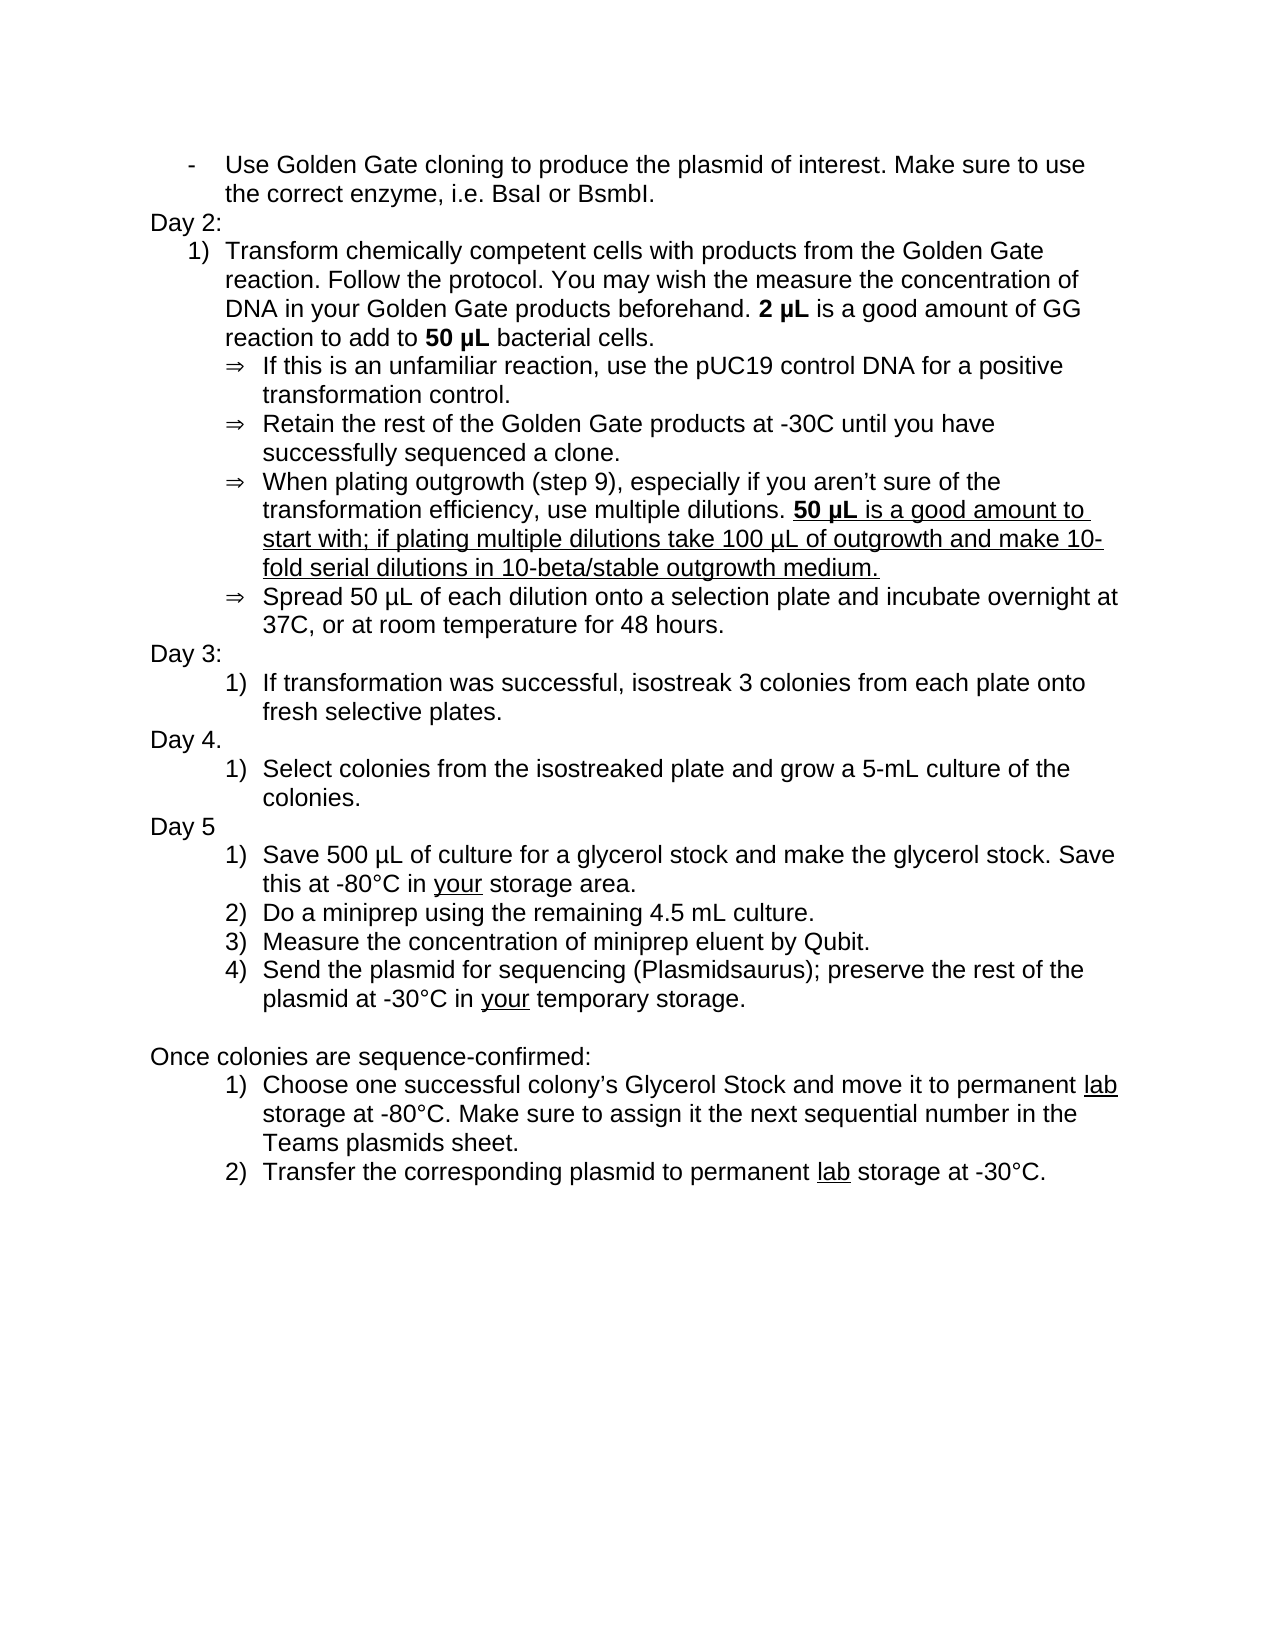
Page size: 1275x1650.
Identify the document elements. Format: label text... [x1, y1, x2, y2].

text Once colonies are sequence-confirmed: [150, 1042, 1125, 1070]
list Save 500 µL of culture for a glycerol stock and make the glycerol stock. Save this at -80°C in your storage area. [225, 840, 1125, 898]
list Do a miniprep using the remaining 4.5 mL culture. [225, 898, 1125, 927]
list If this is an unfamiliar reaction, use the pUC19 control DNA for a positive transformation control. [225, 351, 1125, 409]
list Send the plasmid for sequencing (Plasmidsaurus); preserve the rest of the plasmid at -30°C in your temporary storage. [225, 955, 1125, 1013]
list Select colonies from the isostreaked plate and grow a 5-mL culture of the colonies. [225, 754, 1125, 812]
text Day 3: [150, 639, 1125, 668]
list Retain the rest of the Golden Gate products at -30C until you have successfully sequenced a clone. [225, 409, 1125, 466]
list Transfer the corresponding plasmid to permanent lab storage at -30°C. [225, 1157, 1125, 1185]
list Transform chemically competent cells with products from the Golden Gate reaction. Follow the protocol. You may wish the measure the concentration of DNA in your Golden Gate products beforehand. 2 µL is a good amount of GG reaction to add to 50 µL bacterial cells. [187, 236, 1125, 351]
text Day 2: [150, 207, 1125, 236]
list Choose one successful colony’s Glycerol Stock and move it to permanent lab storage at -80°C. Make sure to assign it the next sequential number in the Teams plasmids sheet. [225, 1070, 1125, 1157]
list When plating outgrowth (step 9), especially if you aren’t sure of the transformation efficiency, use multiple dilutions. 50 µL is a good amount to start with; if plating multiple dilutions take 100 µL of outgrowth and make 10-fold serial dilutions in 10-beta/stable outgrowth medium. [225, 466, 1125, 582]
text Day 5 [150, 812, 1125, 840]
list Use Golden Gate cloning to produce the plasmid of interest. Make sure to use the correct enzyme, i.e. BsaI or BsmbI. [187, 150, 1125, 207]
list Spread 50 µL of each dilution onto a selection plate and incubate overnight at 37C, or at room temperature for 48 hours. [225, 582, 1125, 639]
list Measure the concentration of miniprep eluent by Qubit. [225, 927, 1125, 955]
list If transformation was successful, isostreak 3 colonies from each plate onto fresh selective plates. [225, 668, 1125, 725]
text Day 4. [150, 725, 1125, 754]
